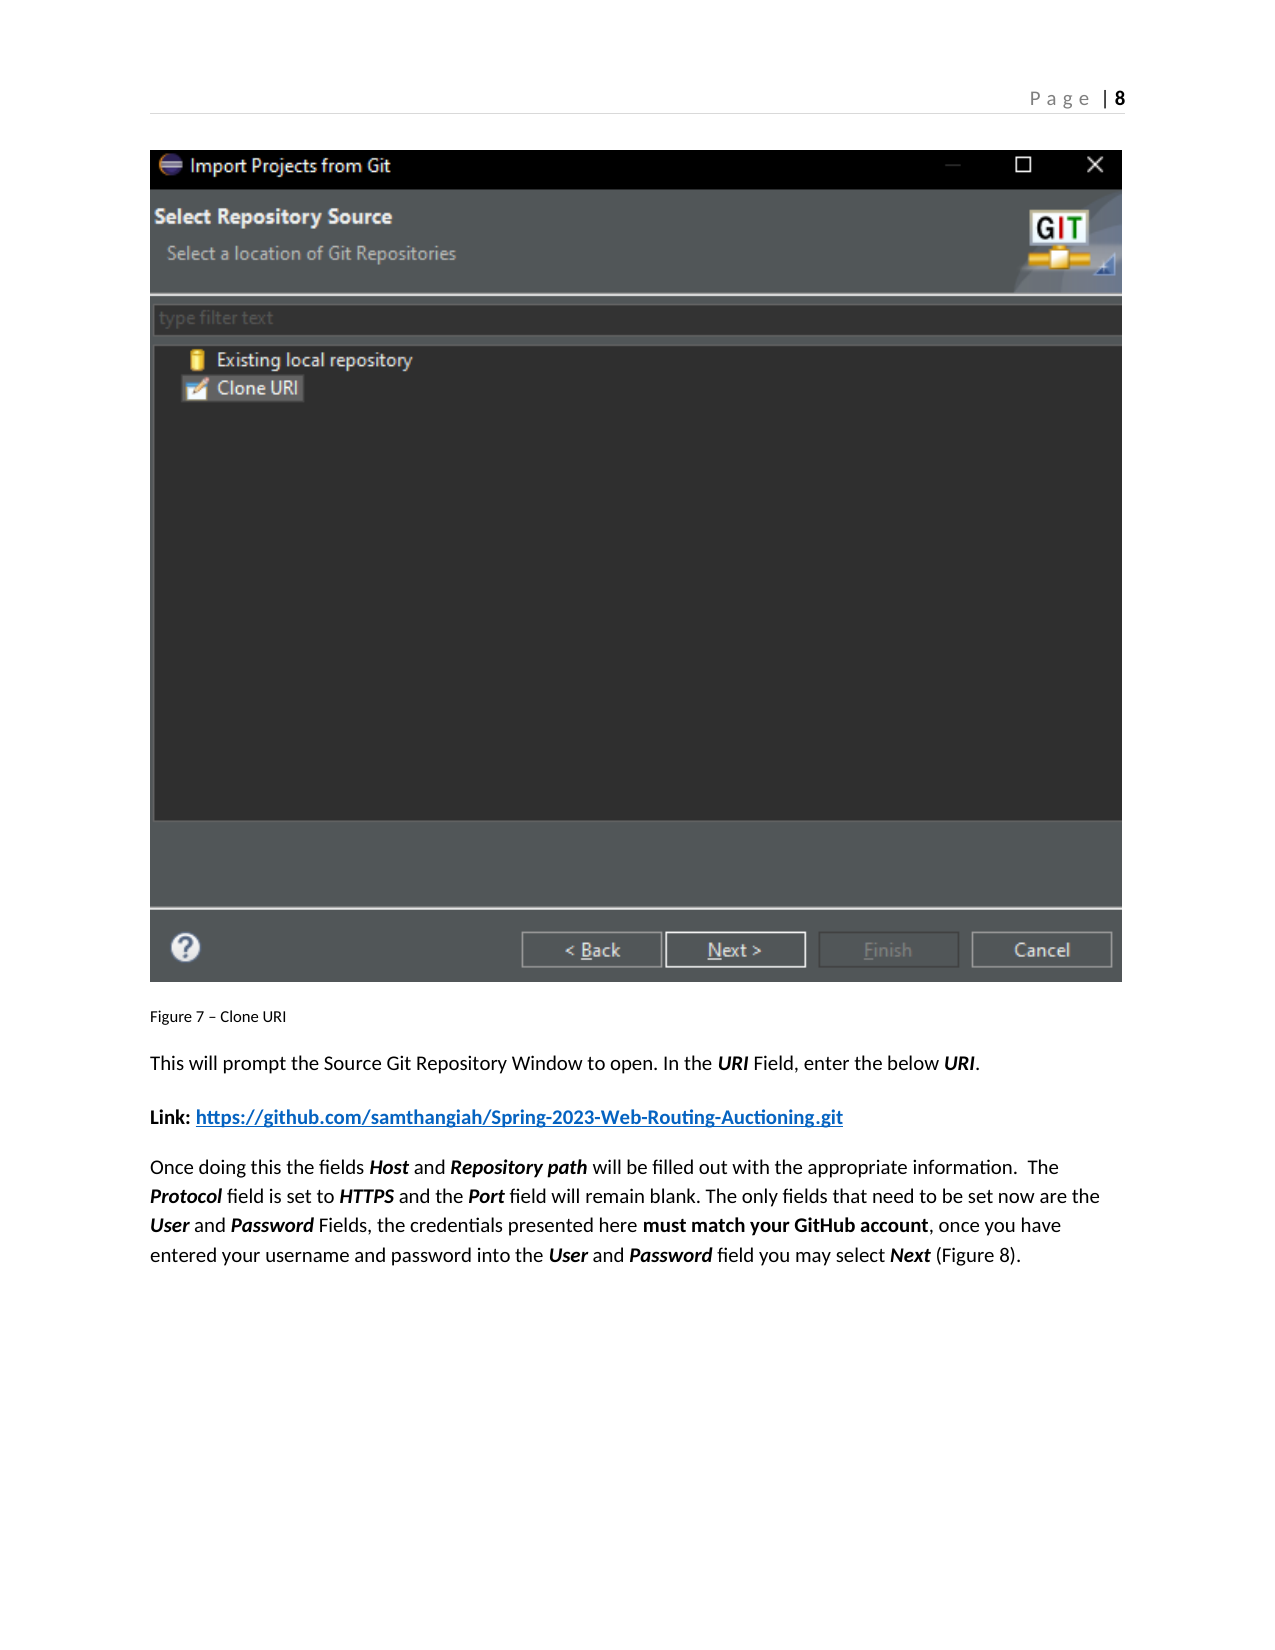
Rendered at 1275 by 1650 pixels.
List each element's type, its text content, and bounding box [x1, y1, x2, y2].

text Link: https://github.com/samthangiah/Spring-2023-Web-Routing-Auctioning.git [150, 1104, 1125, 1130]
text Figure 7 – Clone URI [150, 1006, 1125, 1026]
text This will prompt the Source Git Repository Window to open. In the URI Field, enter the below URI. [150, 1050, 1125, 1076]
text Once doing this the fields Host and Repository path will be filled out with the appropriate information. The Protocol field is set to HTTPS and the Port field will remain blank. The only fields that need to be set now are the User and Password Fields, the credentials presented here must match your GitHub account, once you have entered your username and password into the User and Password field you may select Next (Figure 8). [150, 1154, 1125, 1267]
picture [150, 150, 1122, 982]
